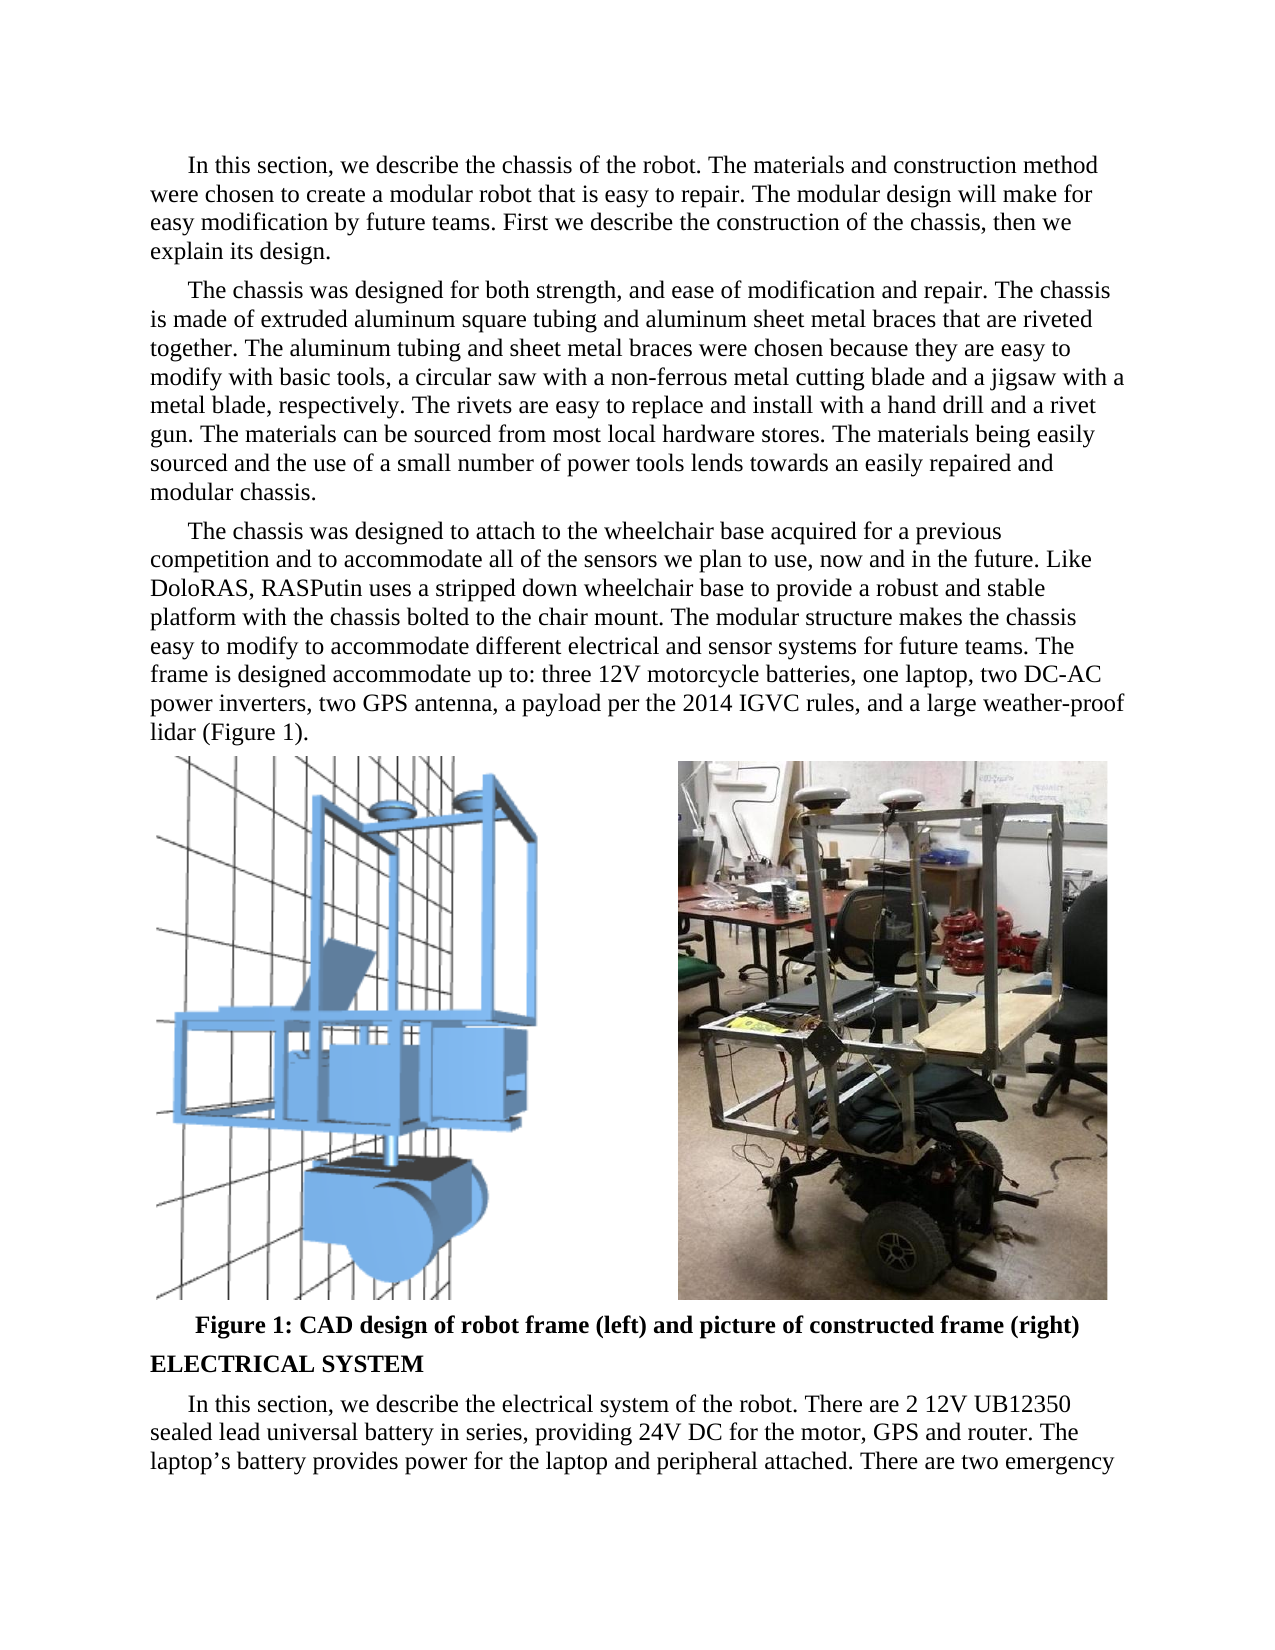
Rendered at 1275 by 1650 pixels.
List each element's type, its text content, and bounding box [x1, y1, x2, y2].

text ELECTRICAL SYSTEM [150, 1349, 1125, 1378]
text The chassis was designed to attach to the wheelchair base acquired for a previous competition and to accommodate all of the sensors we plan to use, now and in the future. Like DoloRAS, RASPutin uses a stripped down wheelchair base to provide a robust and stable platform with the chassis bolted to the chair mount. The modular structure makes the chassis easy to modify to accommodate different electrical and sensor systems for future teams. The frame is designed accommodate up to: three 12V motorcycle batteries, one laptop, two DC-AC power inverters, two GPS antenna, a payload per the 2014 IGVC rules, and a large weather-proof lidar (Figure 1). [150, 516, 1125, 746]
text In this section, we describe the chassis of the robot. The materials and construction method were chosen to create a modular robot that is easy to repair. The modular design will make for easy modification by future teams. First we describe the construction of the chassis, then we explain its design. [150, 150, 1125, 265]
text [150, 1389, 1125, 1475]
picture [156, 756, 566, 1300]
picture [678, 761, 1108, 1300]
text The chassis was designed for both strength, and ease of modification and repair. The chassis is made of extruded aluminum square tubing and aluminum sheet metal braces that are riveted together. The aluminum tubing and sheet metal braces were chosen because they are easy to modify with basic tools, a circular saw with a non-ferrous metal cutting blade and a jigsaw with a metal blade, respectively. The rivets are easy to replace and install with a hand drill and a rivet gun. The materials can be sourced from most local hardware stores. The materials being easily sourced and the use of a small number of power tools lends towards an easily repaired and modular chassis. [150, 275, 1125, 505]
text Figure 1: CAD design of robot frame (left) and picture of constructed frame (right) [150, 1310, 1125, 1339]
